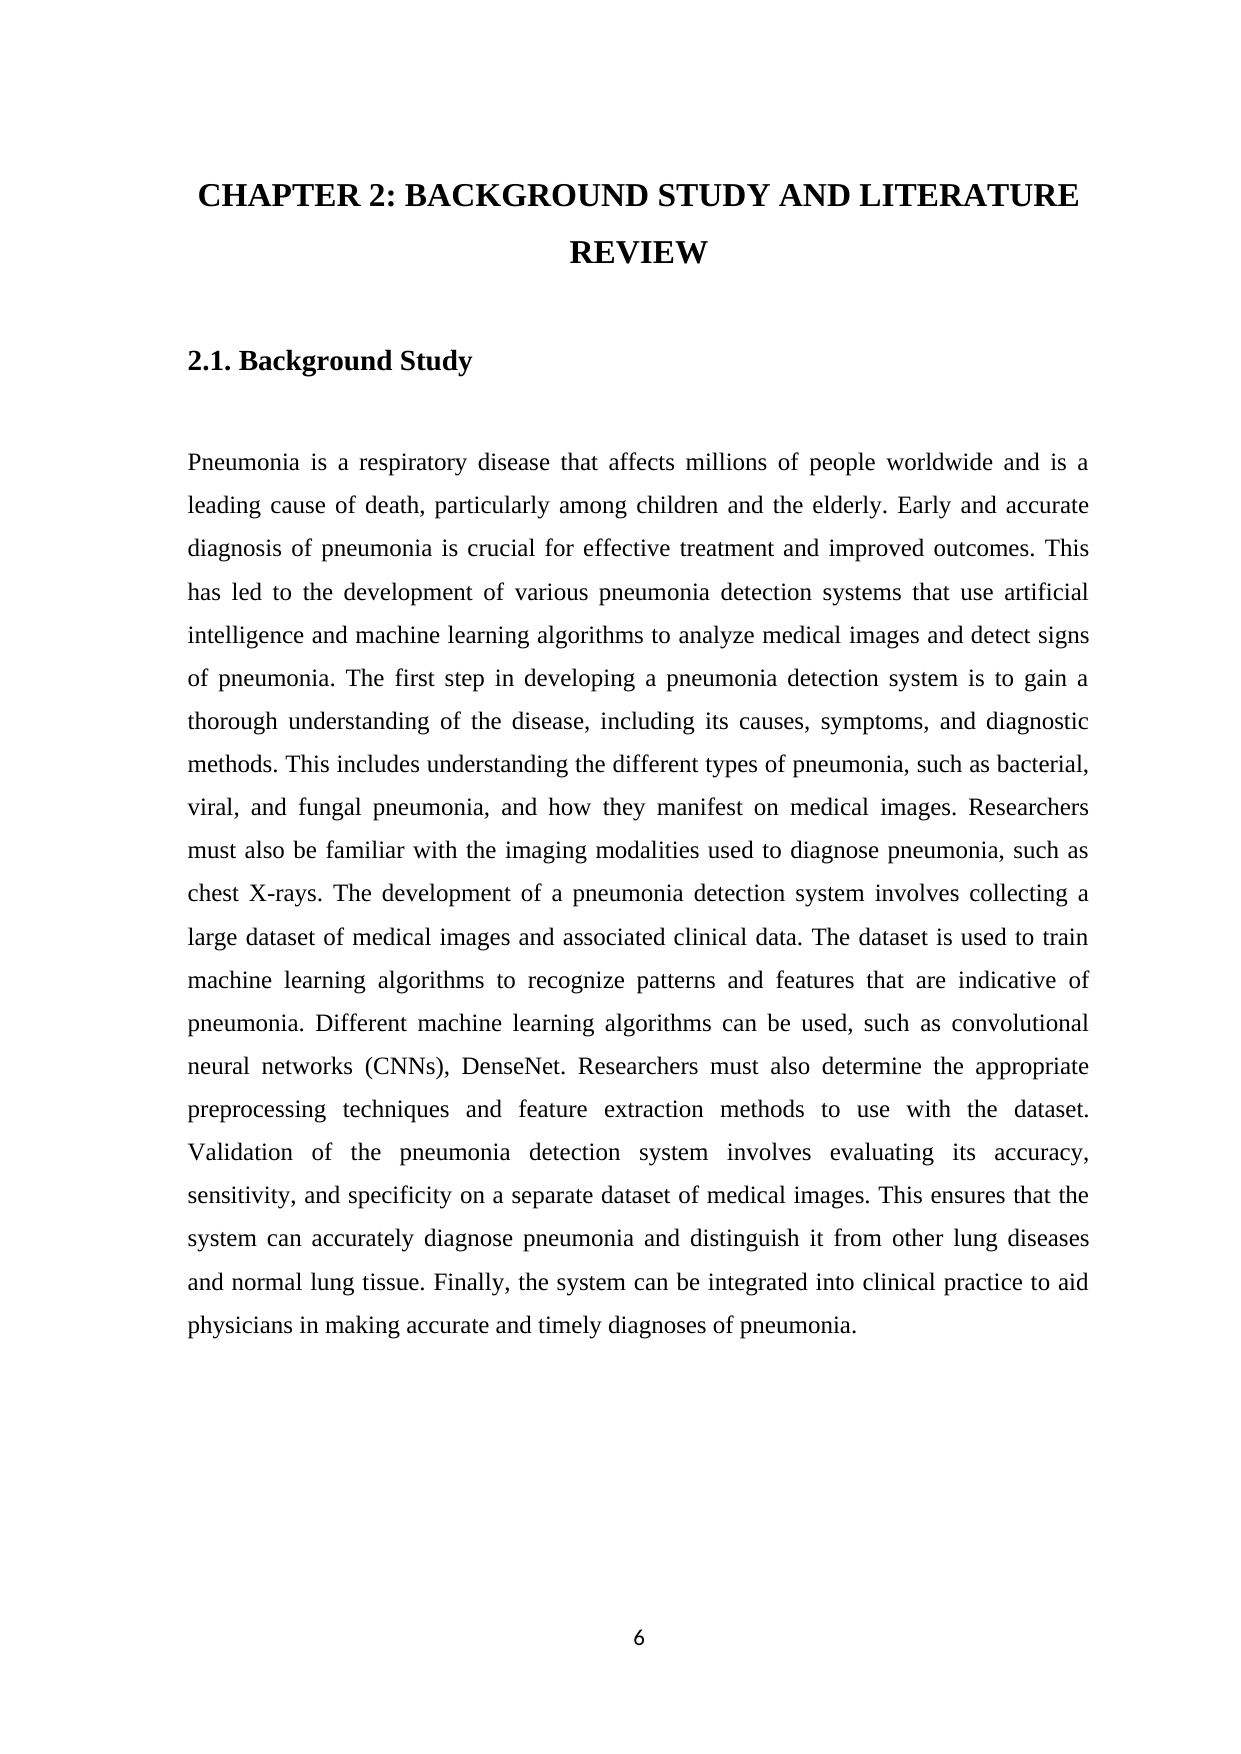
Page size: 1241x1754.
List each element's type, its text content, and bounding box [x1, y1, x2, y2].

subtitle CHAPTER 2: BACKGROUND STUDY AND LITERATURE REVIEW [187, 175, 1090, 271]
subtitle 2.1. Background Study [187, 343, 1090, 377]
text Pneumonia is a respiratory disease that affects millions of people worldwide and is a leading cause of death, particularly among children and the elderly. Early and accurate diagnosis of pneumonia is crucial for effective treatment and improved outcomes. This has led to the development of various pneumonia detection systems that use artificial intelligence and machine learning algorithms to analyze medical images and detect signs of pneumonia. The first step in developing a pneumonia detection system is to gain a thorough understanding of the disease, including its causes, symptoms, and diagnostic methods. This includes understanding the different types of pneumonia, such as bacterial, viral, and fungal pneumonia, and how they manifest on medical images. Researchers must also be familiar with the imaging modalities used to diagnose pneumonia, such as chest X-rays. The development of a pneumonia detection system involves collecting a large dataset of medical images and associated clinical data. The dataset is used to train machine learning algorithms to recognize patterns and features that are indicative of pneumonia. Different machine learning algorithms can be used, such as convolutional neural networks (CNNs), DenseNet. Researchers must also determine the appropriate preprocessing techniques and feature extraction methods to use with the dataset. Validation of the pneumonia detection system involves evaluating its accuracy, sensitivity, and specificity on a separate dataset of medical images. This ensures that the system can accurately diagnose pneumonia and distinguish it from other lung diseases and normal lung tissue. Finally, the system can be integrated into clinical practice to aid physicians in making accurate and timely diagnoses of pneumonia. [187, 447, 1090, 1338]
